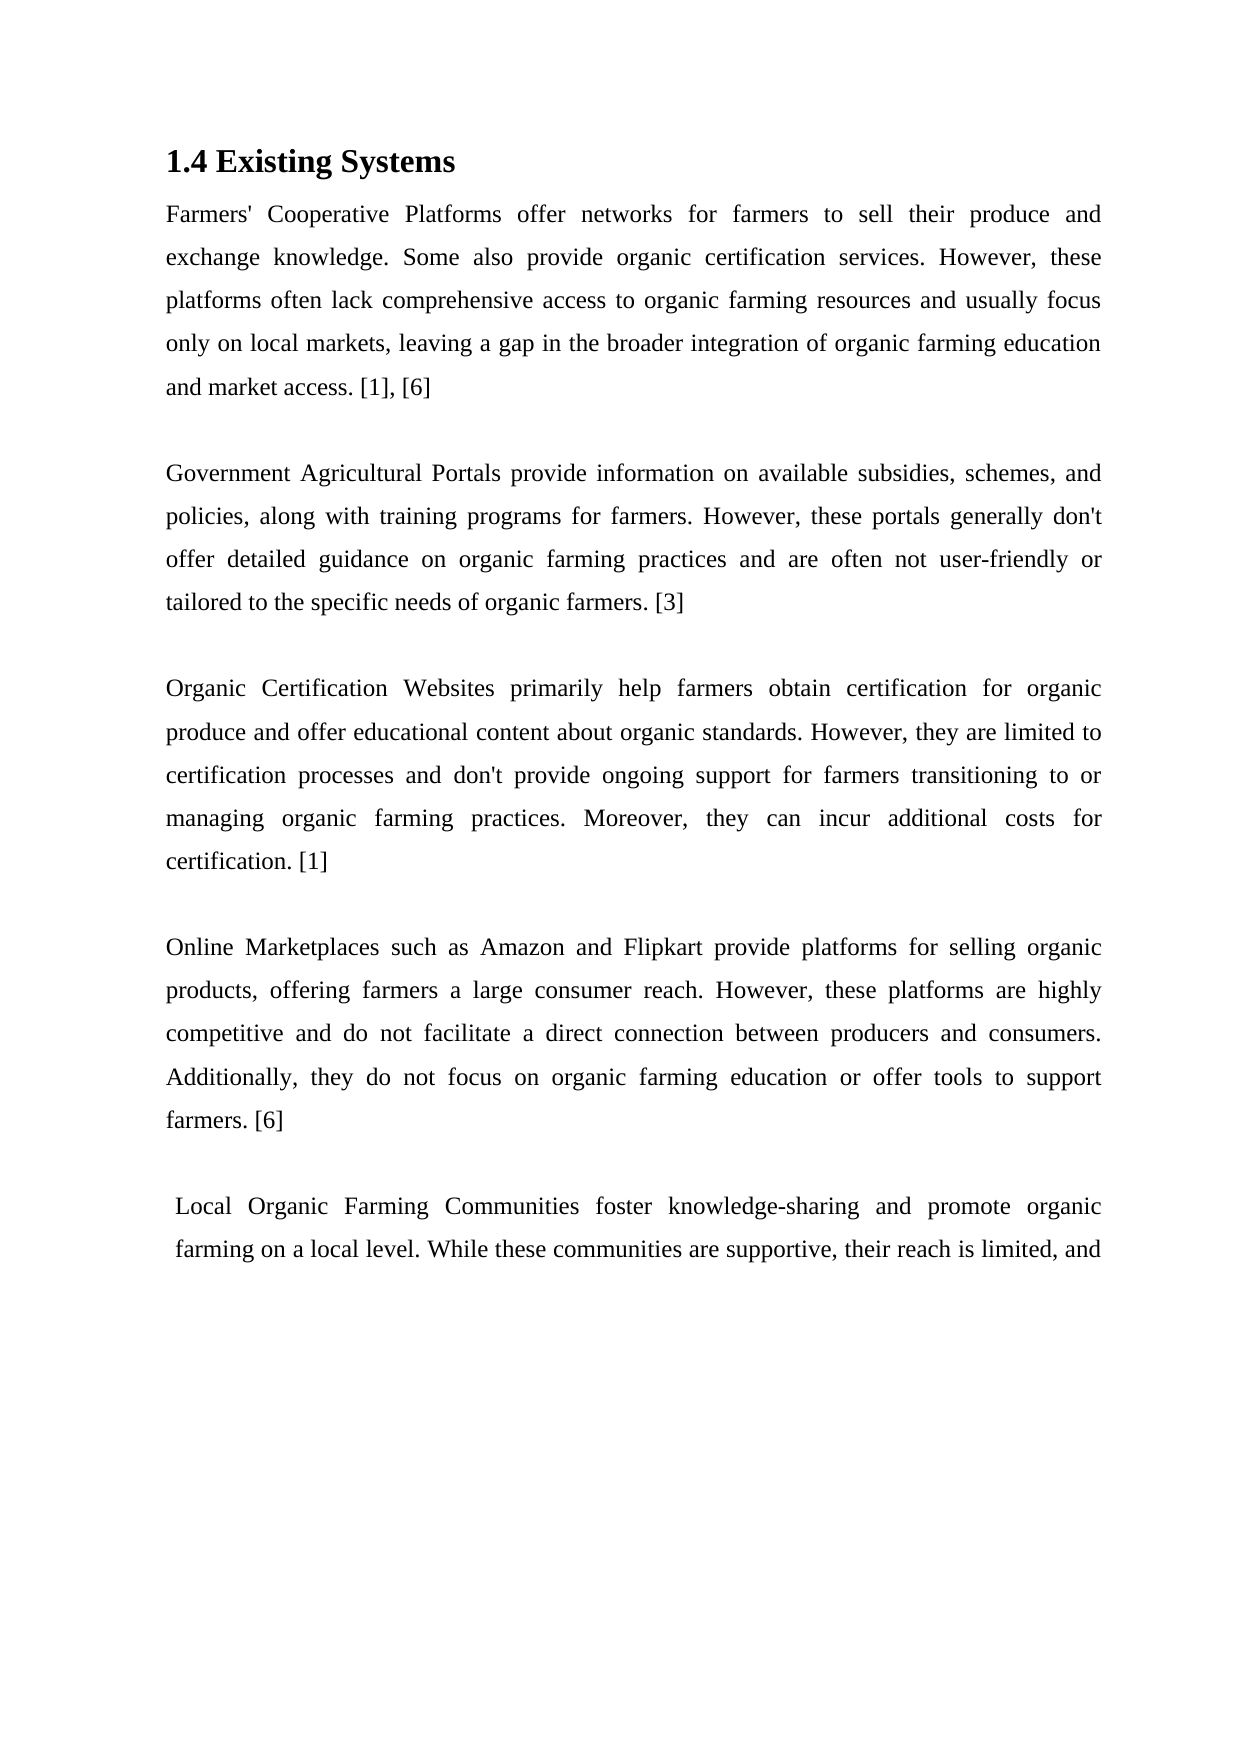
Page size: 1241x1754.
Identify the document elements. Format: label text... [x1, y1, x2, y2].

text 1.4 Existing Systems [166, 142, 1103, 180]
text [175, 1191, 1103, 1263]
text Government Agricultural Portals provide information on available subsidies, schemes, and policies, along with training programs for farmers. However, these portals generally don't offer detailed guidance on organic farming practices and are often not user-friendly or tailored to the specific needs of organic farmers. [3] [166, 458, 1103, 616]
text Farmers' Cooperative Platforms offer networks for farmers to sell their produce and exchange knowledge. Some also provide organic certification services. However, these platforms often lack comprehensive access to organic farming resources and usually focus only on local markets, leaving a gap in the broader integration of organic farming education and market access. [1], [6] [166, 199, 1103, 400]
text Organic Certification Websites primarily help farmers obtain certification for organic produce and offer educational content about organic standards. However, they are limited to certification processes and don't provide ongoing support for farmers transitioning to or managing organic farming practices. Moreover, they can incur additional costs for certification. [1] [166, 673, 1103, 875]
text Online Marketplaces such as Amazon and Flipkart provide platforms for selling organic products, offering farmers a large consumer reach. However, these platforms are highly competitive and do not facilitate a direct connection between producers and consumers. Additionally, they do not focus on organic farming education or offer tools to support farmers. [6] [166, 932, 1103, 1133]
